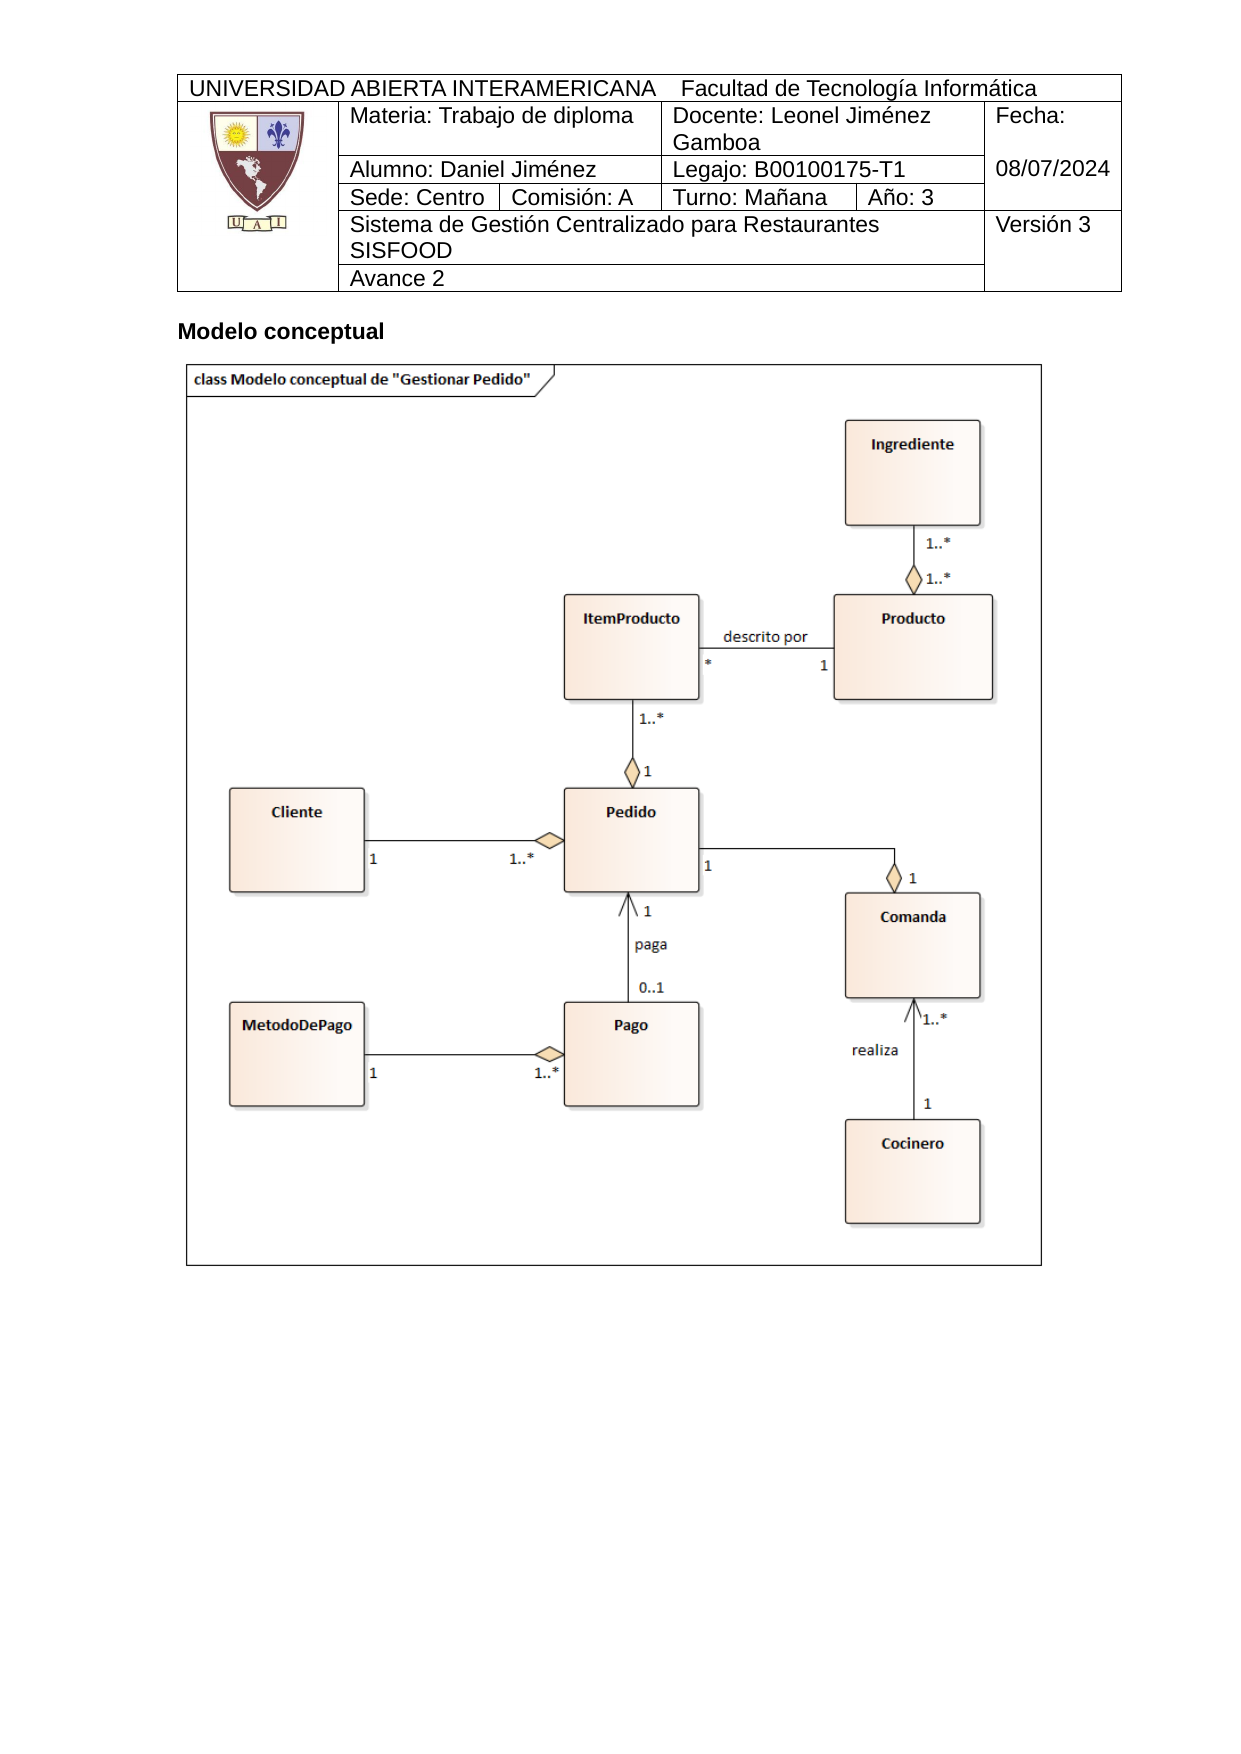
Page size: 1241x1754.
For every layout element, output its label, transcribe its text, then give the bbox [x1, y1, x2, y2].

picture [188, 102, 327, 236]
subtitle Modelo conceptual [177, 318, 1122, 345]
picture [177, 355, 1050, 1274]
